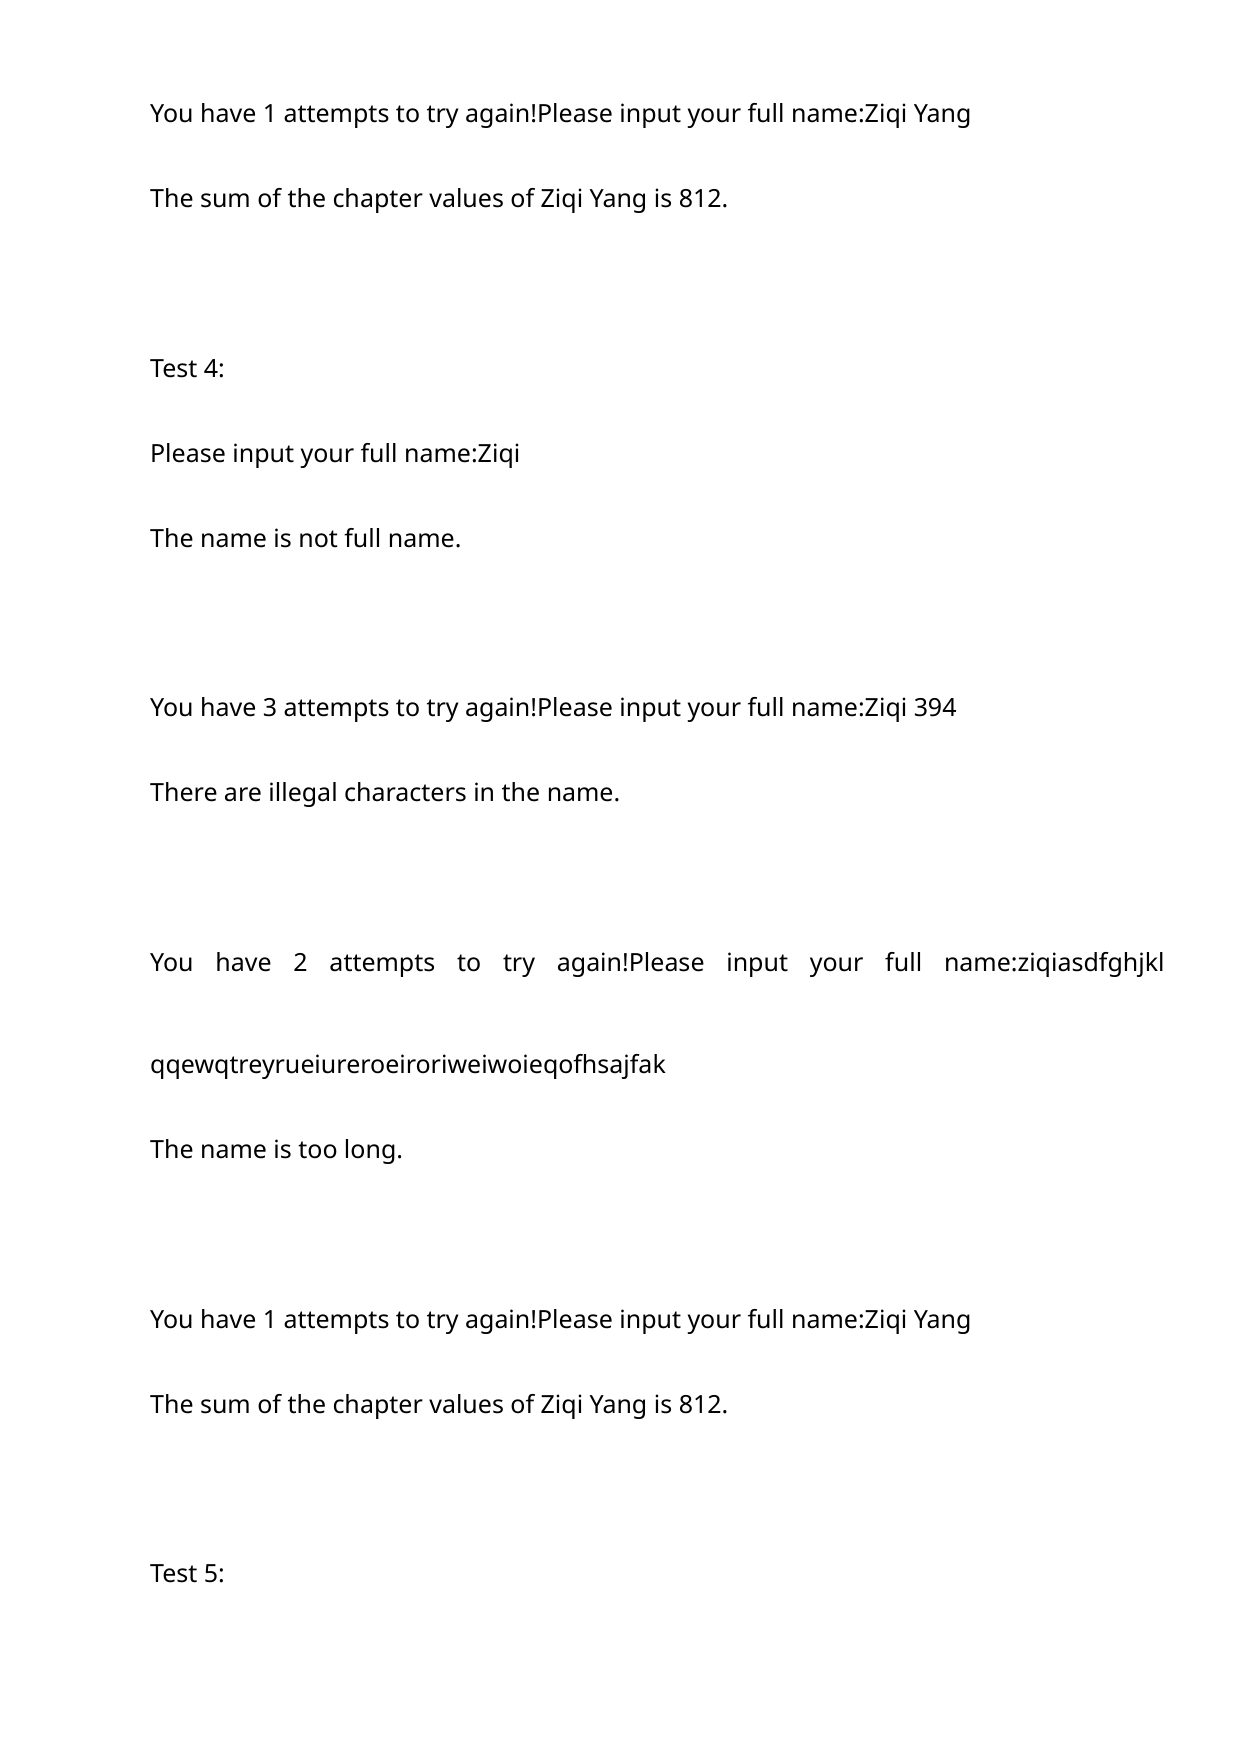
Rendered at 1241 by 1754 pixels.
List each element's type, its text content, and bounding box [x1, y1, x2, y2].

text You have 3 attempts to try again!Please input your full name:Ziqi 394 [106, 673, 1165, 741]
text Please input your full name:Ziqi [106, 418, 1165, 486]
list The sum of the chapter values of Ziqi Yang is 812. [150, 1369, 1165, 1437]
list The sum of the chapter values of Ziqi Yang is 812. [150, 164, 1165, 232]
text The name is too long. [106, 1115, 1165, 1183]
list Test 5: [150, 1539, 1165, 1607]
list Test 4: [150, 334, 1165, 402]
list You have 2 attempts to try again!Please input your full name:ziqiasdfghjkl qqewqtreyrueiureroeiroriweiwoieqofhsajfak [150, 928, 1165, 1098]
text You have 1 attempts to try again!Please input your full name:Ziqi Yang [106, 79, 1165, 147]
text You have 1 attempts to try again!Please input your full name:Ziqi Yang [106, 1284, 1165, 1352]
text There are illegal characters in the name. [106, 758, 1165, 826]
text The name is not full name. [106, 503, 1165, 571]
